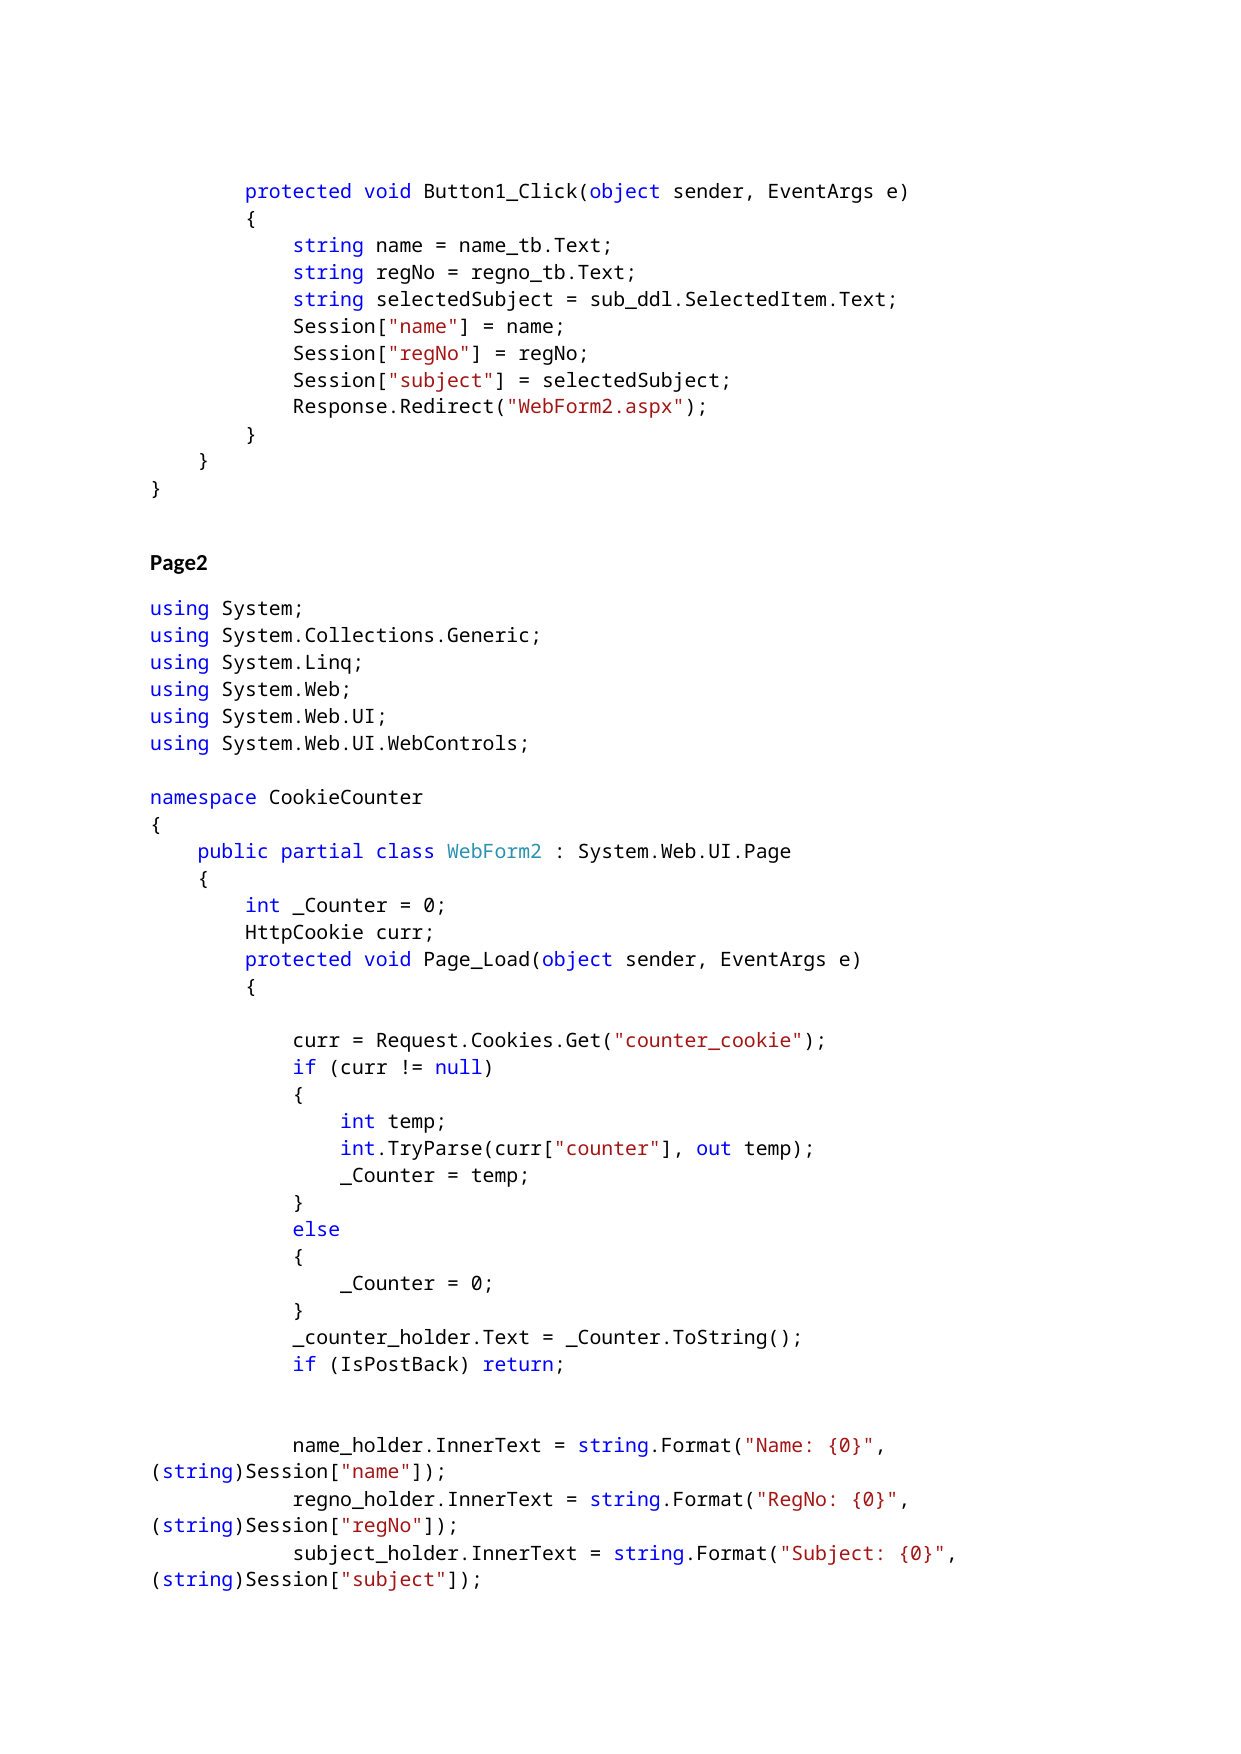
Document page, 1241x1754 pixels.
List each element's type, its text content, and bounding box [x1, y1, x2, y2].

text if (IsPostBack) return; [150, 1350, 1090, 1377]
text using System.Web.UI; [150, 702, 1090, 729]
text int _Counter = 0; [150, 891, 1090, 918]
text protected void Button1_Click(object sender, EventArgs e) [150, 177, 1090, 204]
text int.TryParse(curr["counter"], out temp); [150, 1134, 1090, 1161]
text HttpCookie curr; [150, 918, 1090, 945]
text using System.Web; [150, 675, 1090, 702]
text public partial class WebForm2 : System.Web.UI.Page [150, 837, 1090, 864]
text using System.Web.UI.WebControls; [150, 729, 1090, 756]
text { [150, 1080, 1090, 1107]
text if (curr != null) [150, 1053, 1090, 1080]
text { [150, 810, 1090, 837]
text _Counter = 0; [150, 1269, 1090, 1296]
text Session["name"] = name; [150, 312, 1090, 339]
text protected void Page_Load(object sender, EventArgs e) [150, 945, 1090, 972]
text } [150, 447, 1090, 474]
text Session["subject"] = selectedSubject; [150, 366, 1090, 393]
text int temp; [150, 1107, 1090, 1134]
text name_holder.InnerText = string.Format("Name: {0}", (string)Session["name"]); [150, 1431, 1090, 1485]
text Response.Redirect("WebForm2.aspx"); [150, 393, 1090, 420]
text regno_holder.InnerText = string.Format("RegNo: {0}", (string)Session["regNo"]); [150, 1485, 1090, 1539]
text } [150, 474, 1090, 501]
text using System.Collections.Generic; [150, 621, 1090, 648]
text using System.Linq; [150, 648, 1090, 675]
text } [150, 420, 1090, 447]
text } [150, 1296, 1090, 1323]
text curr = Request.Cookies.Get("counter_cookie"); [150, 1026, 1090, 1053]
text { [150, 1242, 1090, 1269]
text { [150, 864, 1090, 891]
text } [150, 1188, 1090, 1215]
text else [150, 1215, 1090, 1242]
text string regNo = regno_tb.Text; [150, 258, 1090, 285]
text _Counter = temp; [150, 1161, 1090, 1188]
text subject_holder.InnerText = string.Format("Subject: {0}", (string)Session["subject"]); [150, 1539, 1090, 1593]
text { [150, 204, 1090, 231]
text string selectedSubject = sub_ddl.SelectedItem.Text; [150, 285, 1090, 312]
text namespace CookieCounter [150, 783, 1090, 810]
text using System; [150, 594, 1090, 621]
text string name = name_tb.Text; [150, 231, 1090, 258]
text { [150, 972, 1090, 999]
text Page2 [150, 548, 1090, 576]
text _counter_holder.Text = _Counter.ToString(); [150, 1323, 1090, 1350]
text Session["regNo"] = regNo; [150, 339, 1090, 366]
